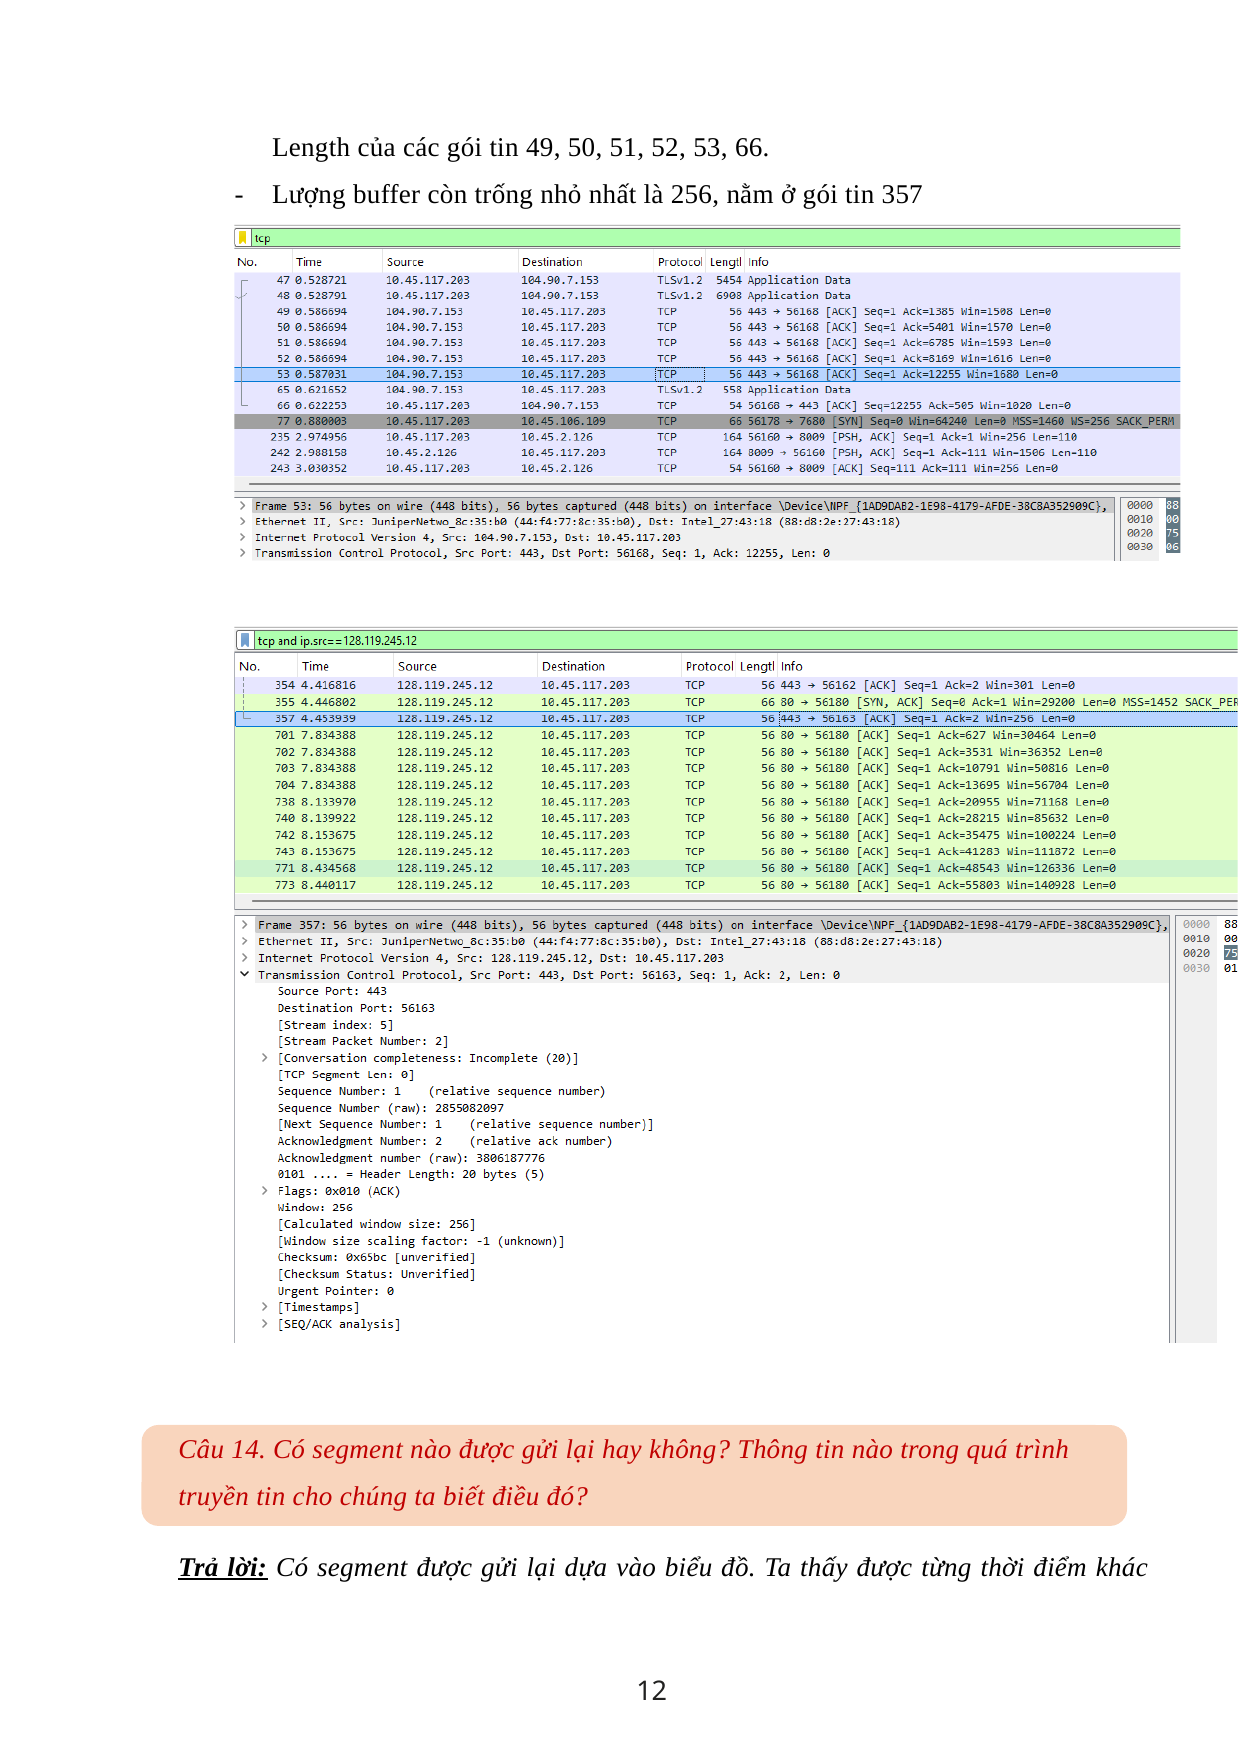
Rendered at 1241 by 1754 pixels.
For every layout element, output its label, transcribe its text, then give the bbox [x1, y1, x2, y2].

list Lượng buffer còn trống nhỏ nhất là 256, nằm ở gói tin 357 [234, 178, 1153, 209]
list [150, 1551, 1153, 1582]
picture [234, 626, 1238, 1343]
picture [234, 224, 1181, 561]
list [234, 131, 1153, 162]
list truyền tin cho chúng ta biết điều đó? [178, 1479, 1153, 1511]
list Câu 14. Có segment nào được gửi lại hay không? Thông tin nào trong quá trình [178, 1433, 1153, 1464]
